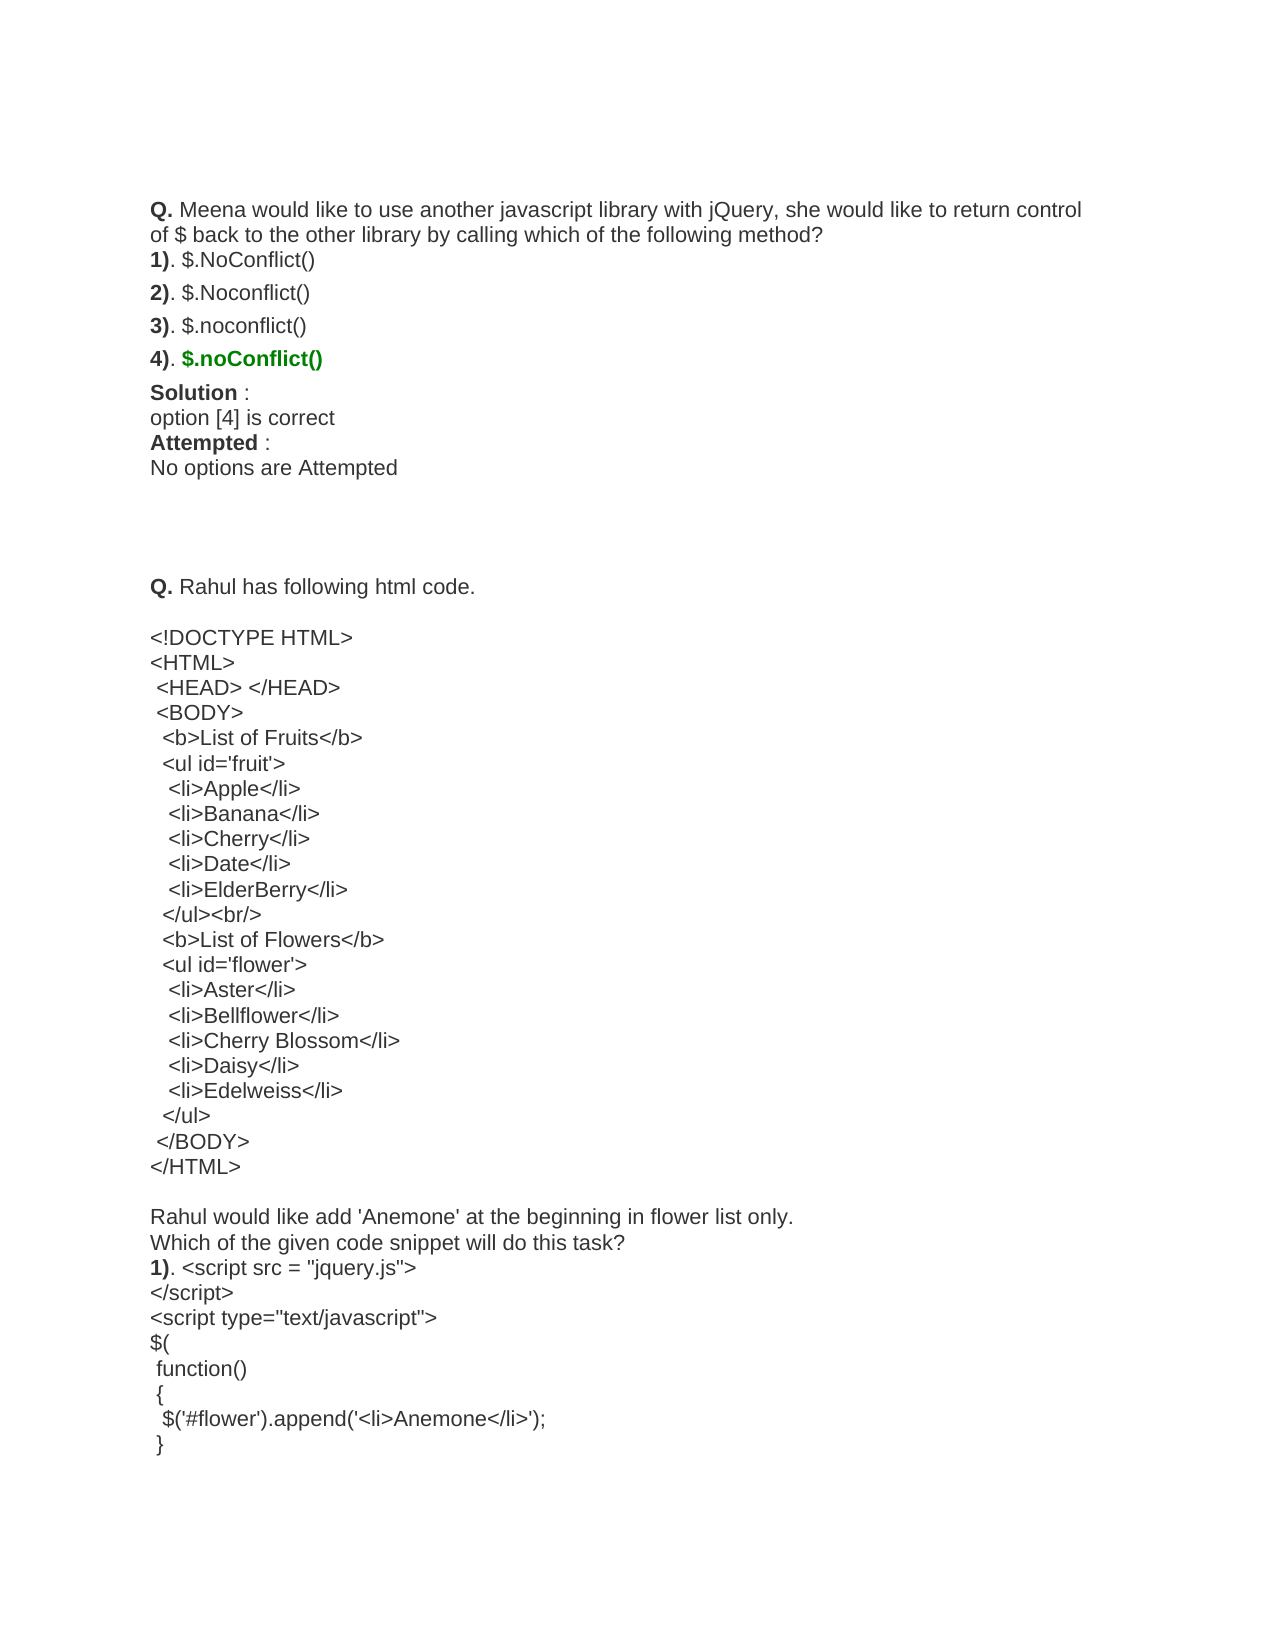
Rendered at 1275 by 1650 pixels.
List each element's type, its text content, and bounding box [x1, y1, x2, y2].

text Q. Meena would like to use another javascript library with jQuery, she would like to return control of $ back to the other library by calling which of the following method? [150, 197, 1125, 247]
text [150, 1254, 1125, 1456]
text Attempted : No options are Attempted [150, 430, 1125, 480]
text 1). $.NoConflict() [150, 247, 1125, 272]
text 2). $.Noconflict() [150, 280, 1125, 306]
text Solution : option [4] is correct [150, 379, 1125, 430]
text 4). $.noConflict() [150, 346, 1125, 372]
text Q. Rahul has following html code. <!DOCTYPE HTML> <HTML> <HEAD> </HEAD> <BODY> <b>List of Fruits</b> <ul id='fruit'> <li>Apple</li> <li>Banana</li> <li>Cherry</li> <li>Date</li> <li>ElderBerry</li> </ul><br/> <b>List of Flowers</b> <ul id='flower'> <li>Aster</li> <li>Bellflower</li> <li>Cherry Blossom</li> <li>Daisy</li> <li>Edelweiss</li> </ul> </BODY> </HTML> Rahul would like add 'Anemone' at the beginning in flower list only. Which of the given code snippet will do this task? [150, 574, 1125, 1254]
text 3). $.noconflict() [150, 313, 1125, 338]
